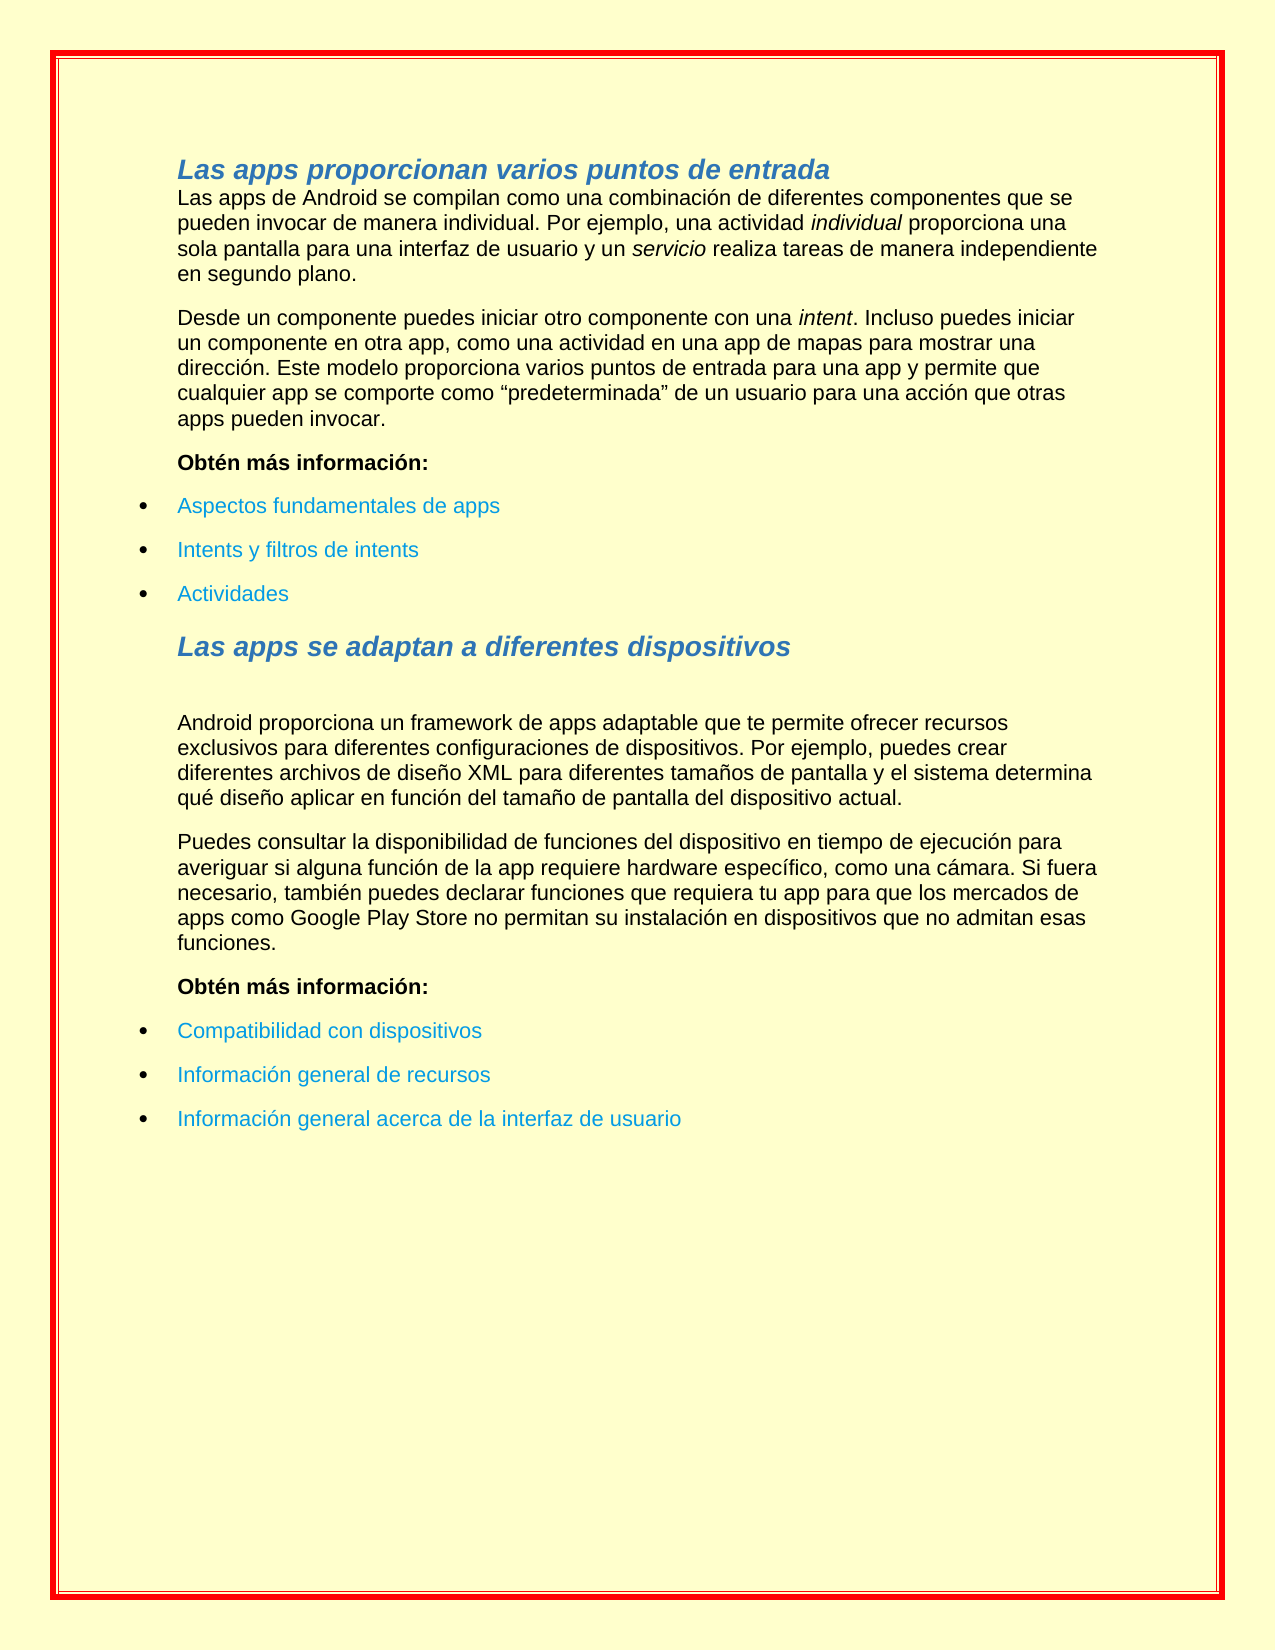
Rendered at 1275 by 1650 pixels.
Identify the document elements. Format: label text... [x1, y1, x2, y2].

list Intents y filtros de intents [139, 537, 1098, 562]
list Aspectos fundamentales de apps [139, 493, 1098, 518]
text Obtén más información: [177, 974, 1098, 999]
list Actividades [139, 581, 1098, 606]
list Información general de recursos [139, 1062, 1098, 1087]
text Desde un componente puedes iniciar otro componente con una intent. Incluso puedes iniciar un componente en otra app, como una actividad en una app de mapas para mostrar una dirección. Este modelo proporciona varios puntos de entrada para una app y permite que cualquier app se comporte como “predeterminada” de un usuario para una acción que otras apps pueden invocar. [177, 304, 1098, 431]
list Compatibilidad con dispositivos [139, 1018, 1098, 1043]
subtitle Las apps proporcionan varios puntos de entrada [177, 147, 1098, 185]
subtitle Las apps se adaptan a diferentes dispositivos [177, 625, 1098, 663]
text Puedes consultar la disponibilidad de funciones del dispositivo en tiempo de ejecución para averiguar si alguna función de la app requiere hardware específico, como una cámara. Si fuera necesario, también puedes declarar funciones que requiera tu app para que los mercados de apps como Google Play Store no permitan su instalación en dispositivos que no admitan esas funciones. [177, 829, 1098, 955]
text Android proporciona un framework de apps adaptable que te permite ofrecer recursos exclusivos para diferentes configuraciones de dispositivos. Por ejemplo, puedes crear diferentes archivos de diseño XML para diferentes tamaños de pantalla y el sistema determina qué diseño aplicar en función del tamaño de pantalla del dispositivo actual. [177, 709, 1098, 810]
text Las apps de Android se compilan como una combinación de diferentes componentes que se pueden invocar de manera individual. Por ejemplo, una actividad individual proporciona una sola pantalla para una interfaz de usuario y un servicio realiza tareas de manera independiente en segundo plano. [177, 185, 1098, 286]
text Obtén más información: [177, 449, 1098, 474]
list Información general acerca de la interfaz de usuario [139, 1106, 1098, 1131]
